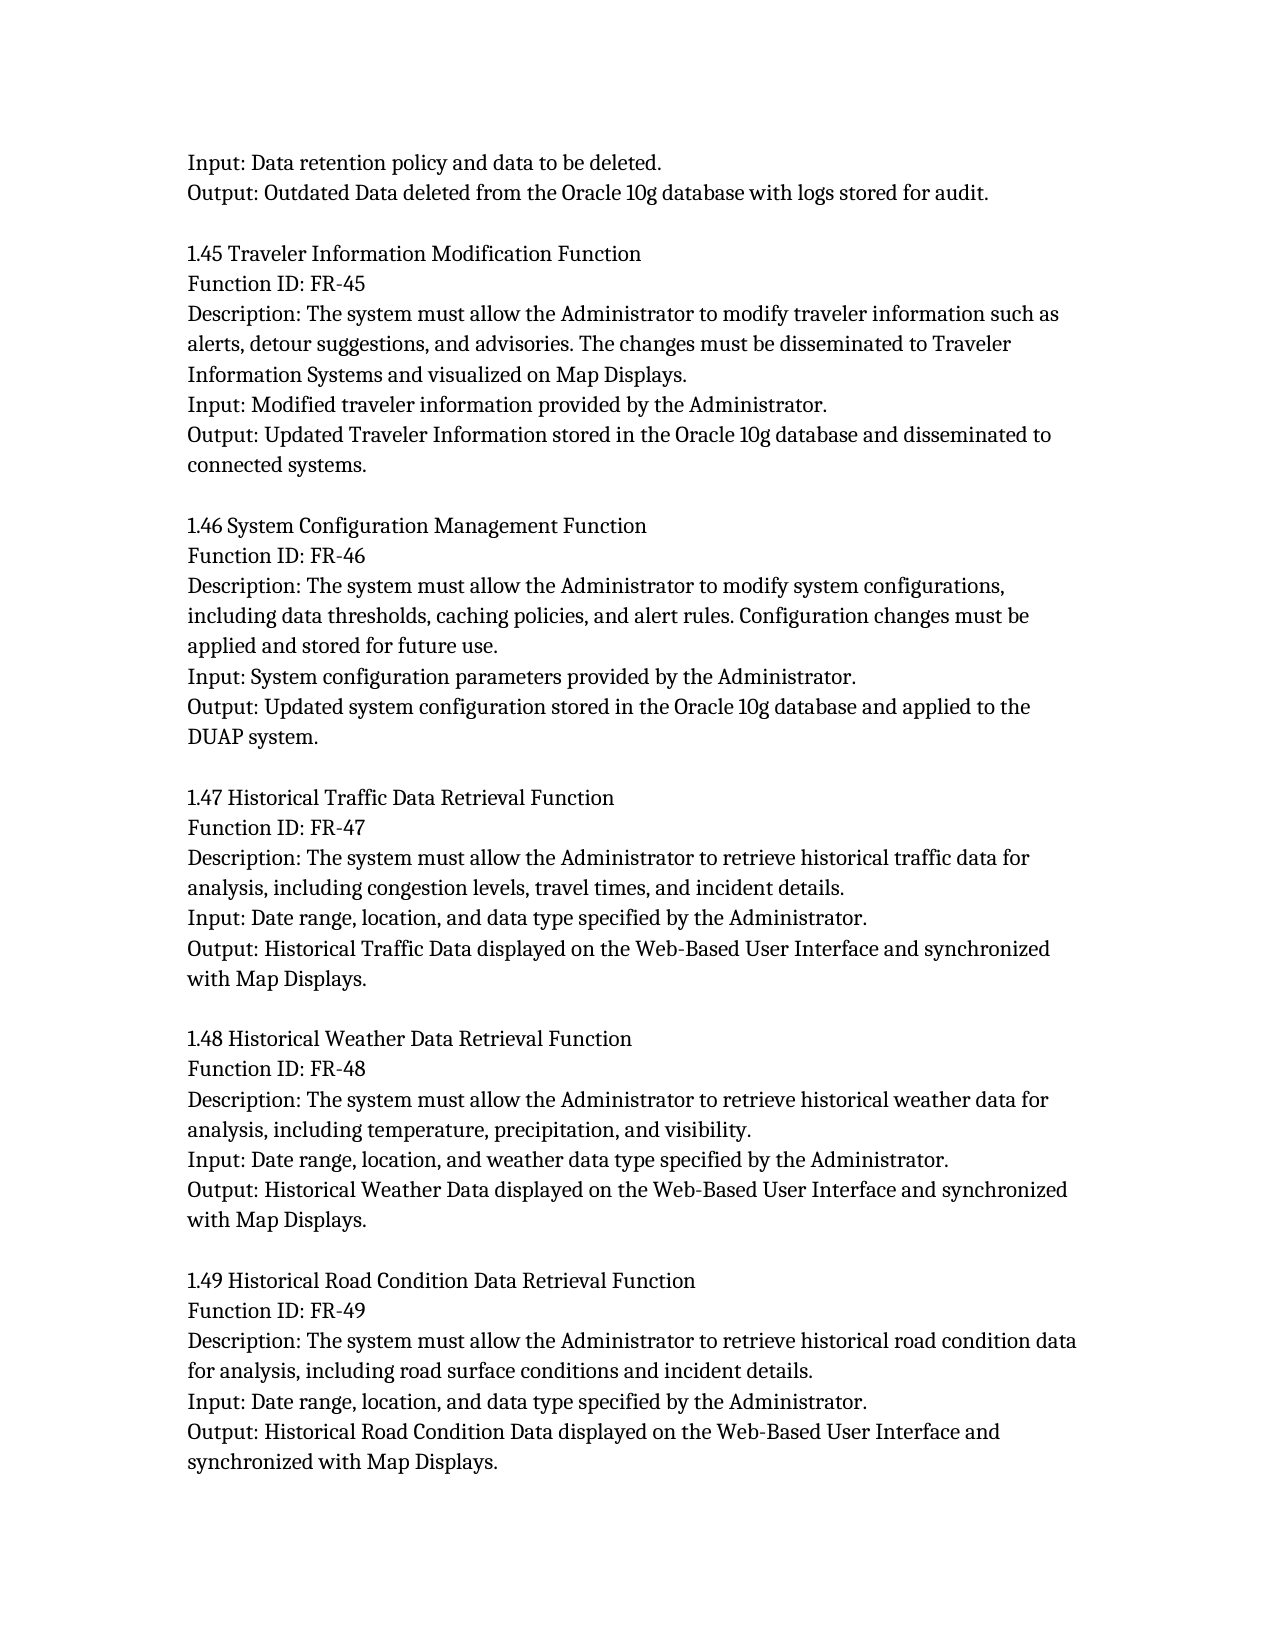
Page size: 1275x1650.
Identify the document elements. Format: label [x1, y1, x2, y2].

text [187, 150, 1087, 1475]
